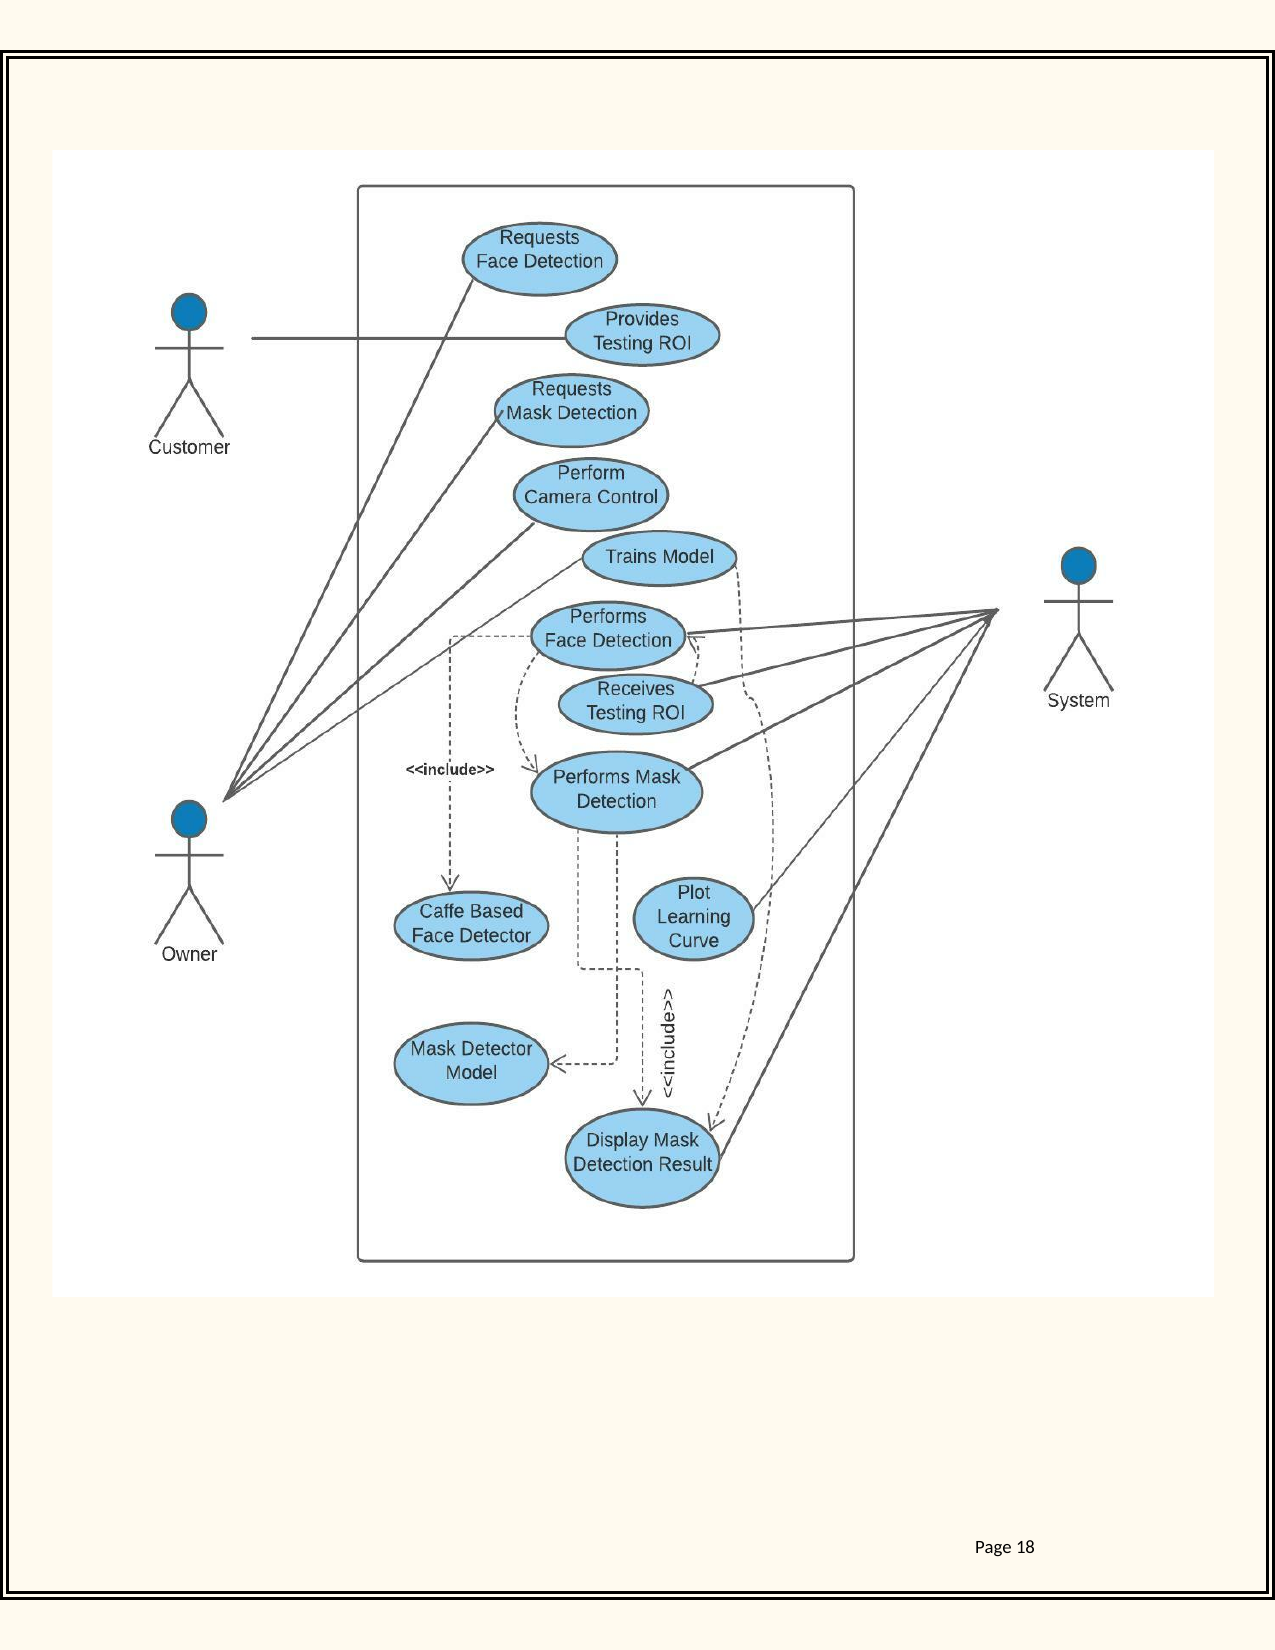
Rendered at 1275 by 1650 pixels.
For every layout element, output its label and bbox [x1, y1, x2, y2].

picture [52, 150, 1215, 1297]
